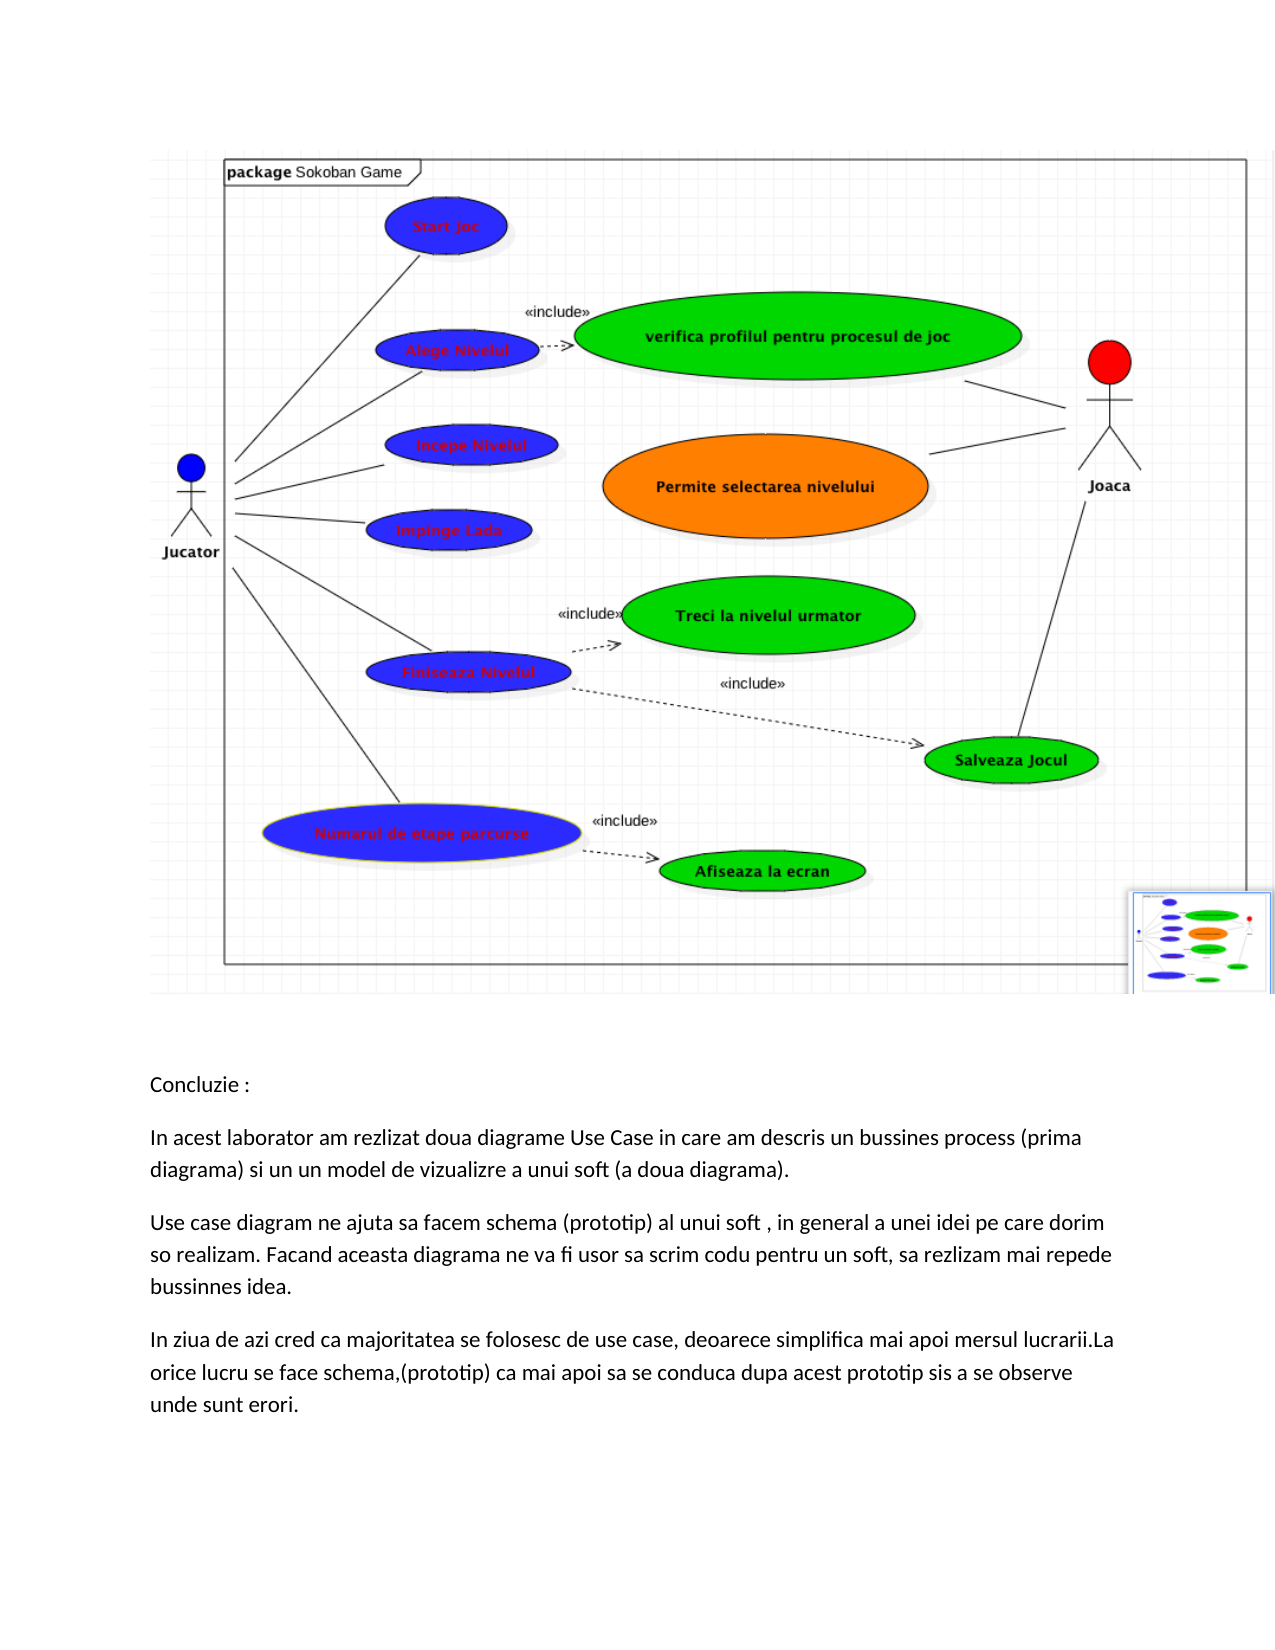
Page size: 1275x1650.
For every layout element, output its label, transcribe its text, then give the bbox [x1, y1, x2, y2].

text Use case diagram ne ajuta sa facem schema (prototip) al unui soft , in general a unei idei pe care dorim so realizam. Facand aceasta diagrama ne va fi usor sa scrim codu pentru un soft, sa rezlizam mai repede bussinnes idea. [150, 1208, 1125, 1300]
text In ziua de azi cred ca majoritatea se folosesc de use case, deoarece simplifica mai apoi mersul lucrarii.La orice lucru se face schema,(prototip) ca mai apoi sa se conduca dupa acest prototip sis a se observe unde sunt erori. [150, 1325, 1125, 1418]
picture [150, 150, 1275, 994]
text Concluzie : [150, 1070, 1125, 1098]
text In acest laborator am rezlizat doua diagrame Use Case in care am descris un bussines process (prima diagrama) si un un model de vizualizre a unui soft (a doua diagrama). [150, 1123, 1125, 1183]
